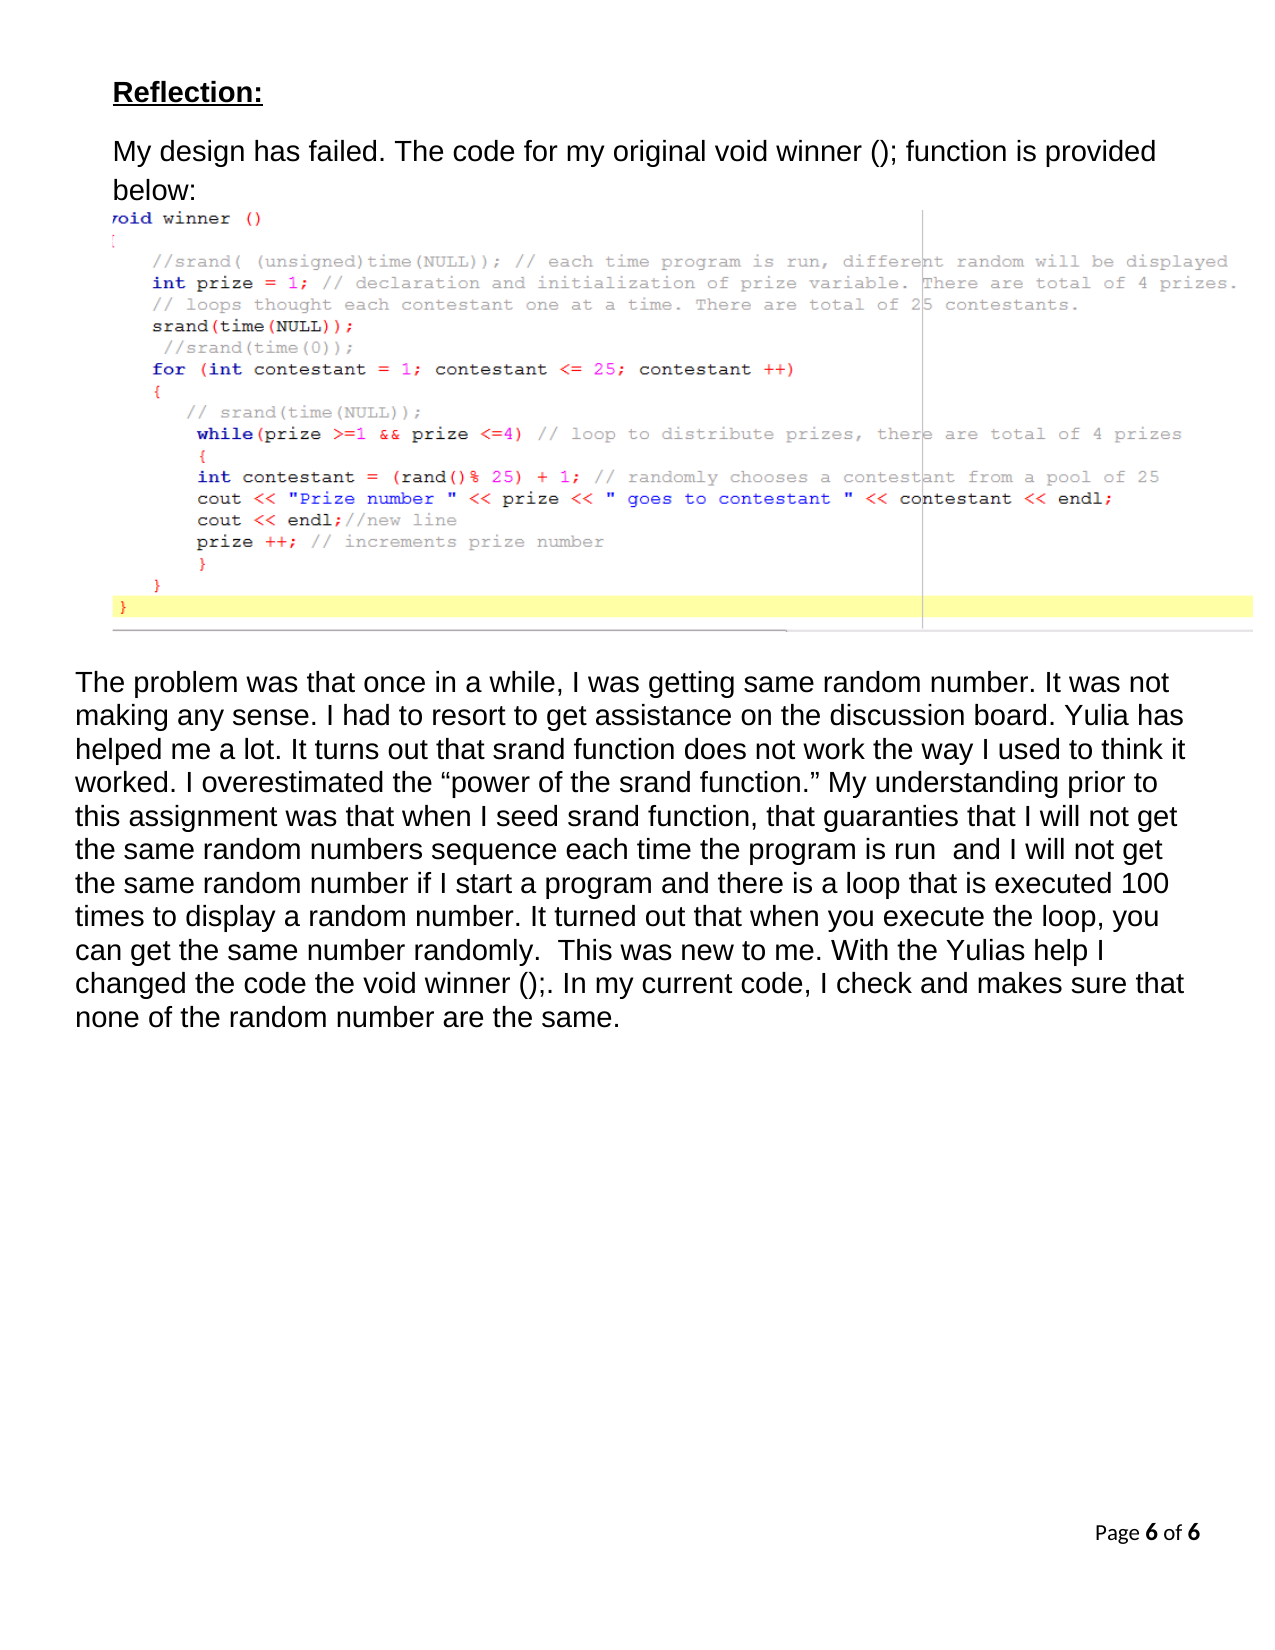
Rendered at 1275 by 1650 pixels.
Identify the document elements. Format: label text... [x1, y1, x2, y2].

text My design has failed. The code for my original void winner (); function is provided below: [112, 134, 1200, 210]
picture [112, 210, 1253, 632]
text The problem was that once in a while, I was getting same random number. It was not making any sense. I had to resort to get assistance on the discussion board. Yulia has helped me a lot. It turns out that srand function does not work the way I used to think it worked. I overestimated the “power of the srand function.” My understanding prior to this assignment was that when I seed srand function, that guaranties that I will not get the same random numbers sequence each time the program is run and I will not get the same random number if I start a program and there is a loop that is executed 100 times to display a random number. It turned out that when you execute the loop, you can get the same number randomly. This was new to me. With the Yulias help I changed the code the void winner ();. In my current code, I check and makes sure that none of the random number are the same. [75, 665, 1200, 1034]
text Reflection: [112, 75, 1200, 108]
